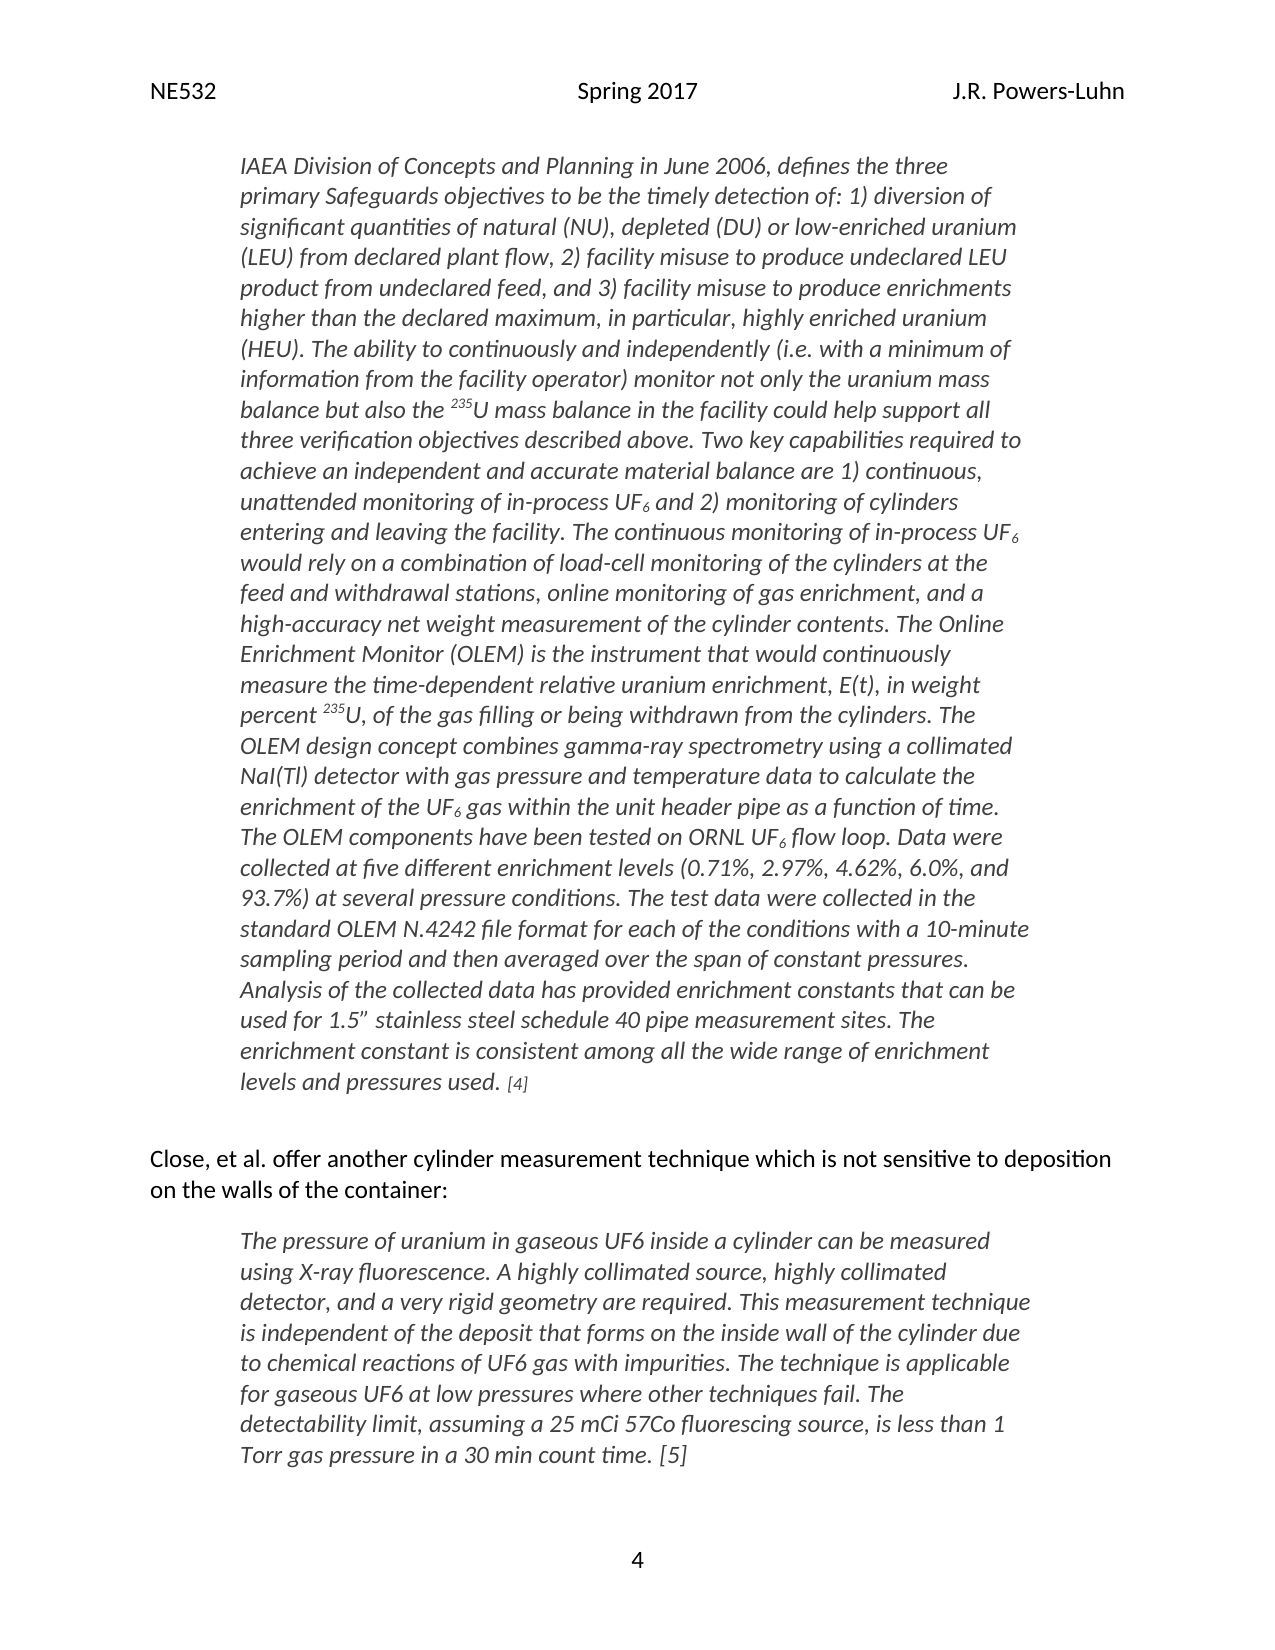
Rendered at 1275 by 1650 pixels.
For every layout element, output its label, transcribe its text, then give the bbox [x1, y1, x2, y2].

text The pressure of uranium in gaseous UF6 inside a cylinder can be measured using X-ray fluorescence. A highly collimated source, highly collimated detector, and a very rigid geometry are required. This measurement technique is independent of the deposit that forms on the inside wall of the cylinder due to chemical reactions of UF6 gas with impurities. The technique is applicable for gaseous UF6 at low pressures where other techniques fail. The detectability limit, assuming a 25 mCi 57Co fluorescing source, is less than 1 Torr gas pressure in a 30 min count time. [5] [240, 1225, 1035, 1469]
text Close, et al. offer another cylinder measurement technique which is not sensitive to deposition on the walls of the container: [150, 1143, 1125, 1204]
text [240, 150, 1035, 1096]
